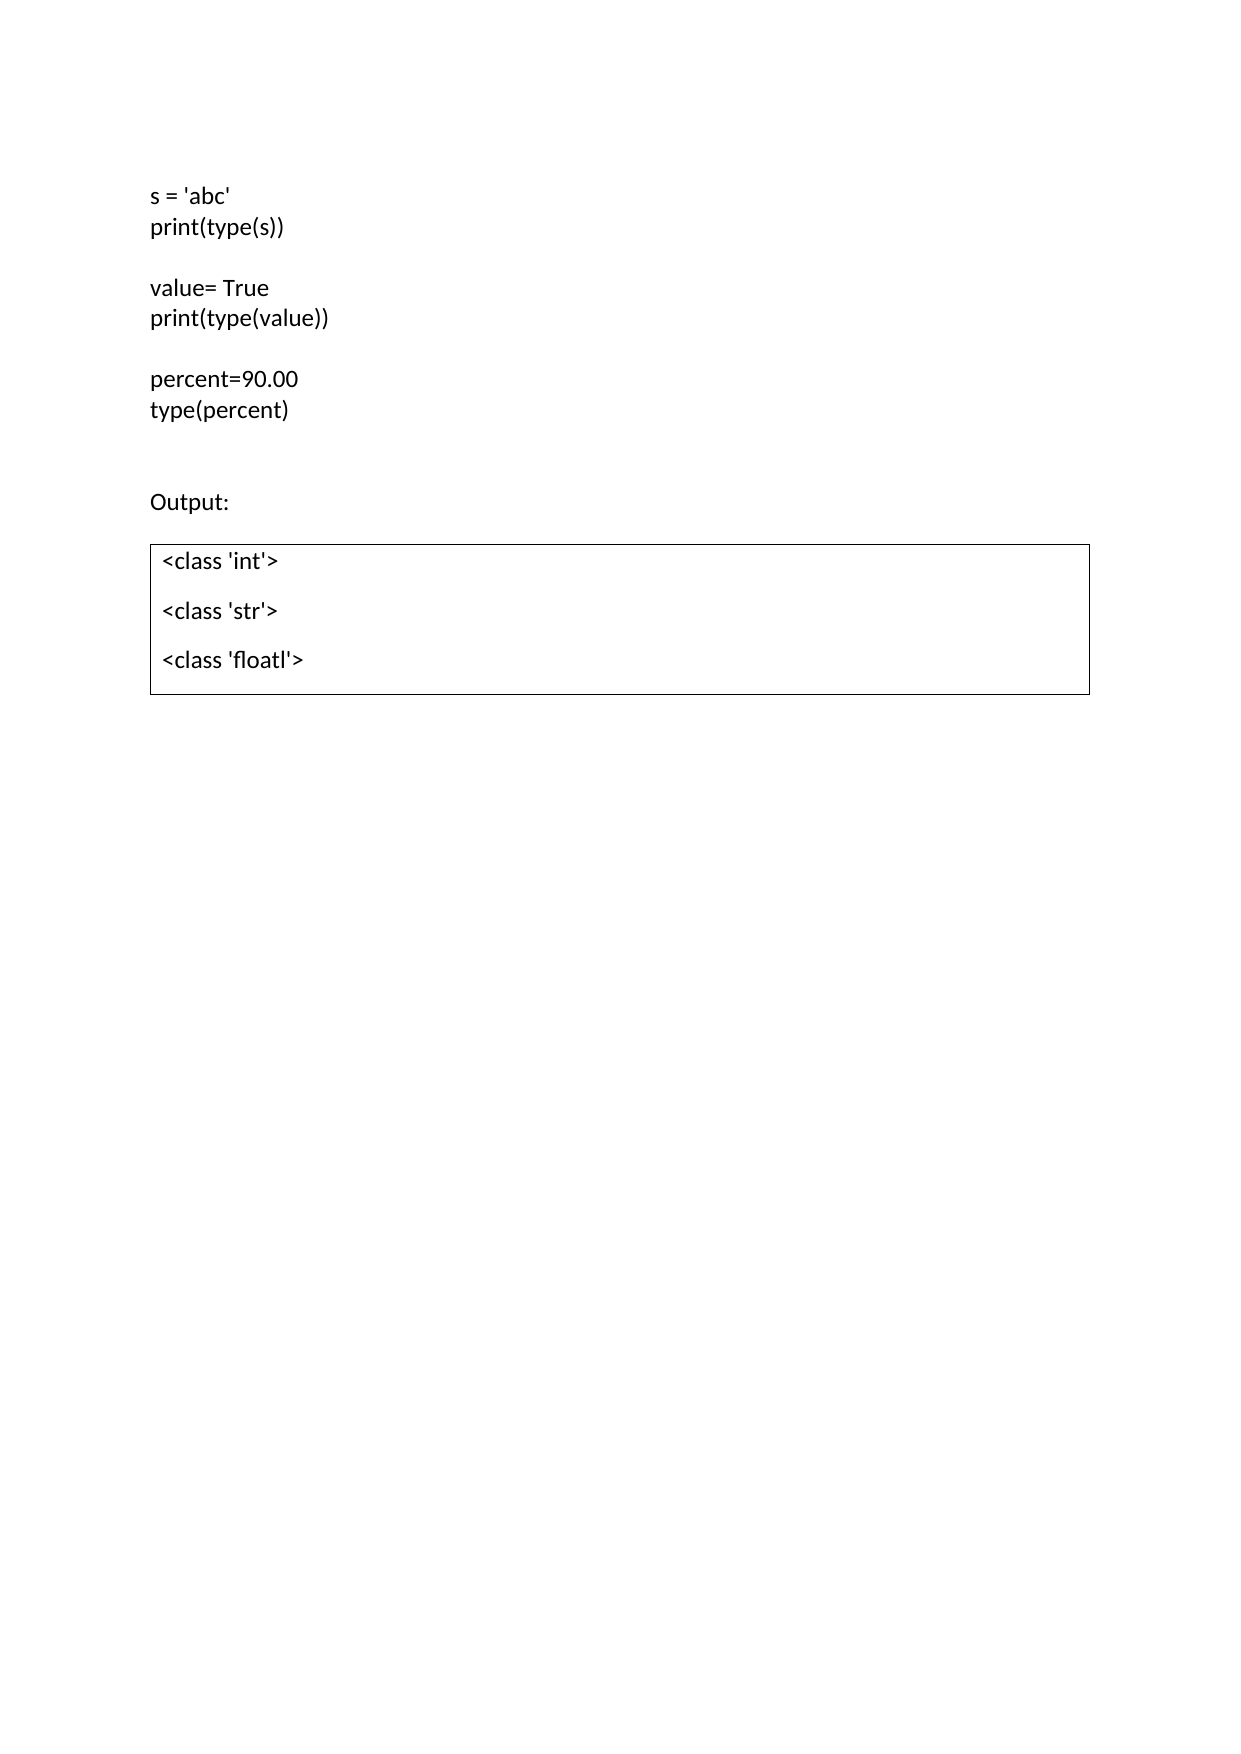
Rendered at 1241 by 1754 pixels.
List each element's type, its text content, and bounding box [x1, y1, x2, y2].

text s = 'abc' [150, 181, 1090, 211]
text value= True print(type(value)) [150, 272, 1090, 333]
text percent=90.00 type(percent) Output: [150, 333, 1090, 544]
text print(type(s)) [150, 211, 1090, 242]
table_header <class 'int'> <class 'str'> <class 'floatl'> [151, 545, 1089, 694]
